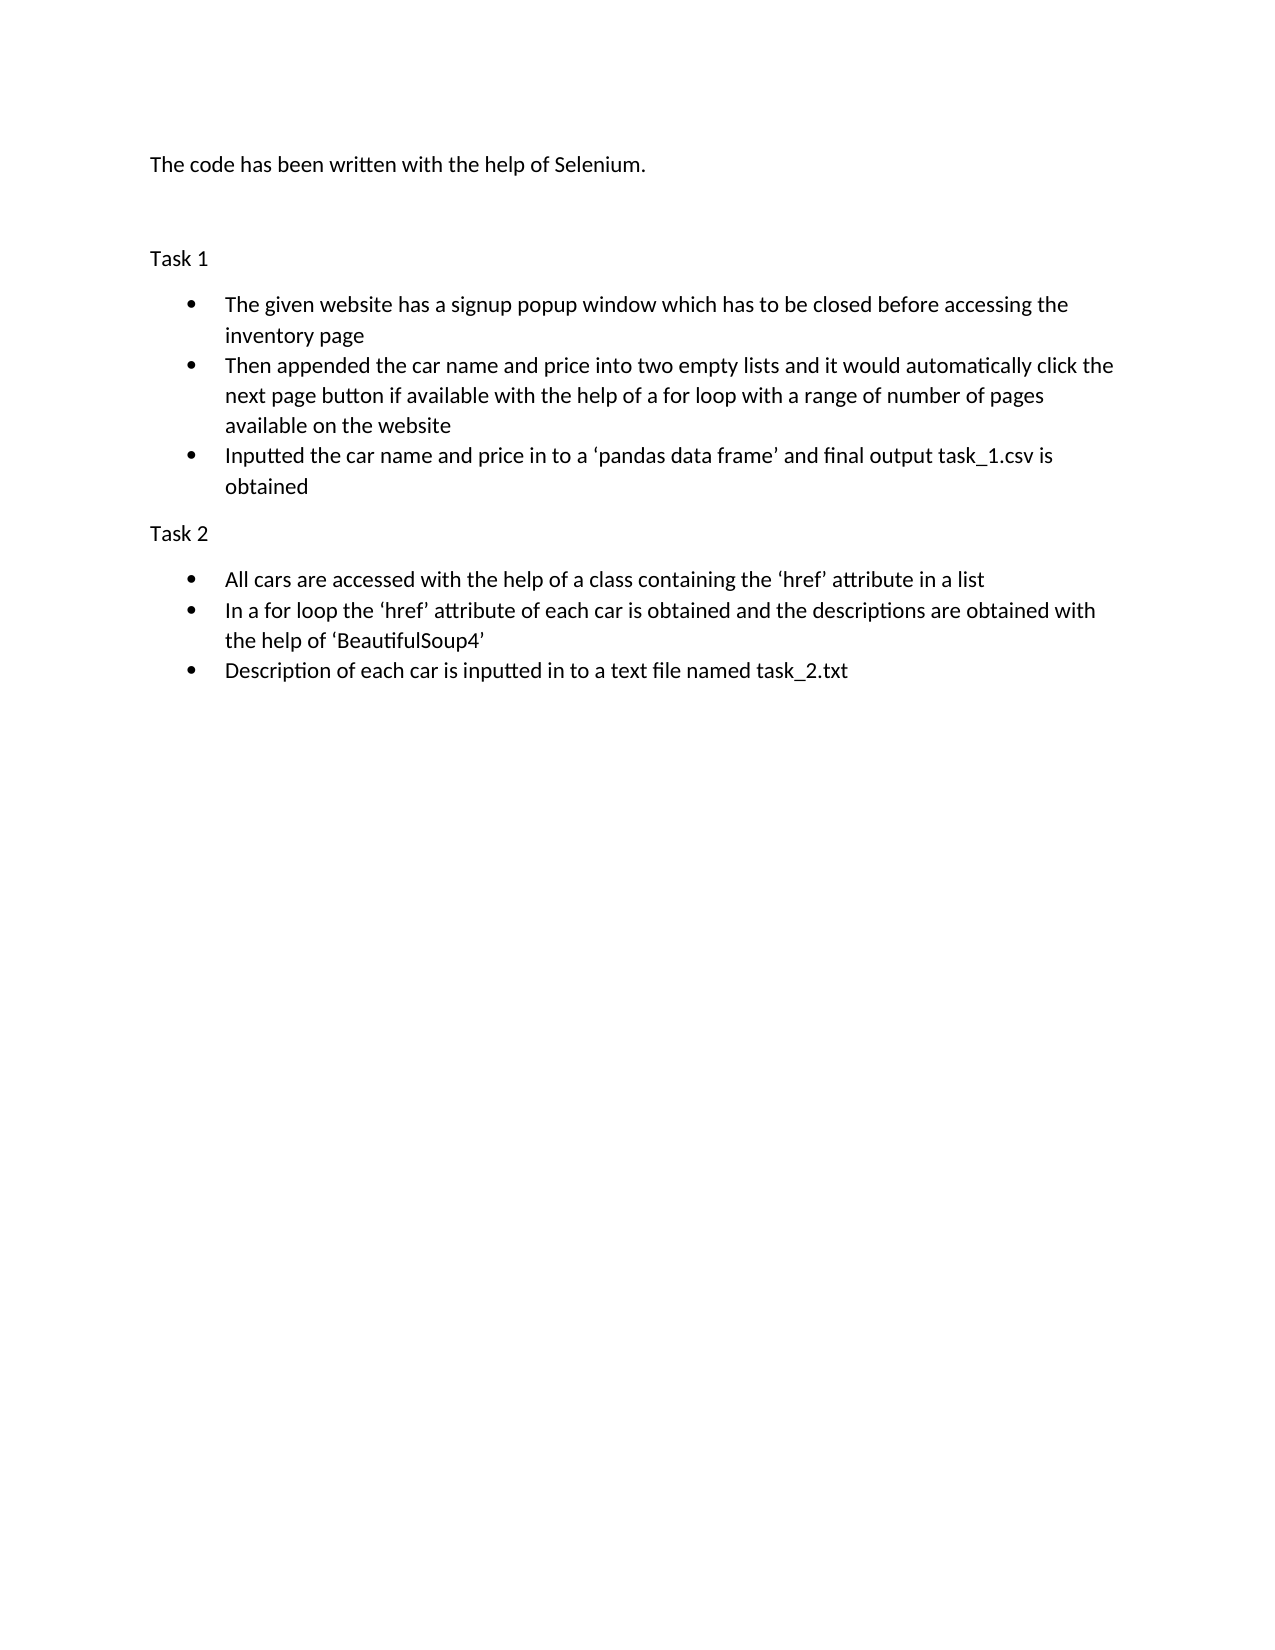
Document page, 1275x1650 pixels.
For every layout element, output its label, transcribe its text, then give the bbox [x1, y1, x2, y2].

list Then appended the car name and price into two empty lists and it would automatically click the next page button if available with the help of a for loop with a range of number of pages available on the website [187, 351, 1125, 439]
list In a for loop the ‘href’ attribute of each car is obtained and the descriptions are obtained with the help of ‘BeautifulSoup4’ [187, 596, 1125, 654]
list Inputted the car name and price in to a ‘pandas data frame’ and final output task_1.csv is obtained [187, 442, 1125, 500]
list Description of each car is inputted in to a text file named task_2.txt [187, 656, 1125, 684]
list The given website has a signup popup window which has to be closed before accessing the inventory page [187, 291, 1125, 349]
list All cars are accessed with the help of a class containing the ‘href’ attribute in a list [187, 566, 1125, 594]
text Task 1 [150, 244, 1125, 272]
text Task 2 [150, 519, 1125, 547]
text The code has been written with the help of Selenium. [150, 150, 1125, 178]
